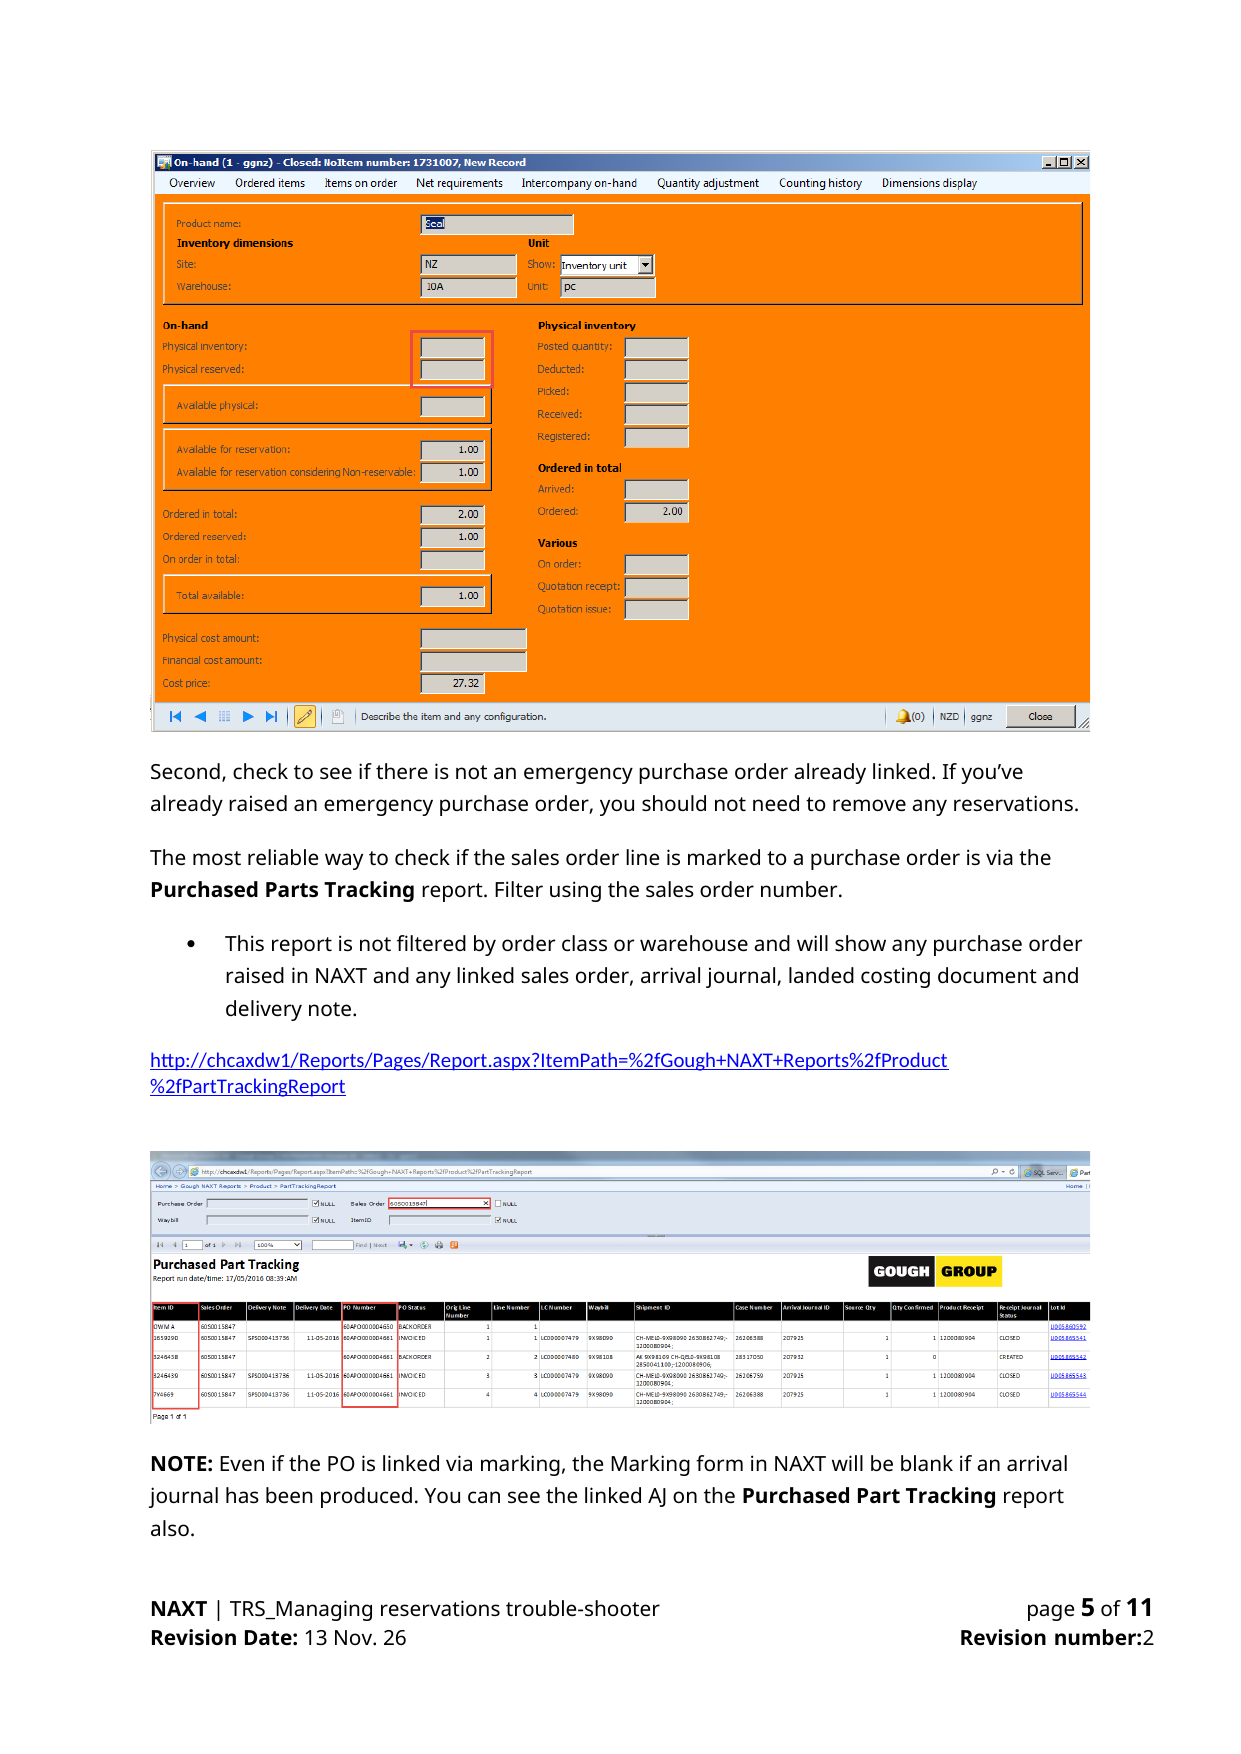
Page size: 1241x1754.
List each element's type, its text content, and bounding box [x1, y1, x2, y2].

text http://chcaxdw1/Reports/Pages/Report.aspx?ItemPath=%2fGough+NAXT+Reports%2fProduct%2fPartTrackingReport [150, 1047, 1090, 1098]
text NOTE: Even if the PO is linked via marking, the Marking form in NAXT will be blank if an arrival journal has been produced. You can see the linked AJ on the Purchased Part Tracking report also. [150, 1449, 1090, 1542]
text The most reliable way to check if the sales order line is marked to a purchase order is via the Purchased Parts Tracking report. Filter using the sales order number. [150, 843, 1090, 904]
picture [150, 1151, 1091, 1424]
picture [150, 150, 1091, 732]
text Second, check to see if there is not an emergency purchase order already linked. If you’ve already raised an emergency purchase order, you should not need to remove any reservations. [150, 757, 1090, 818]
list This report is not filtered by order class or warehouse and will show any purchase order raised in NAXT and any linked sales order, arrival journal, landed costing document and delivery note. [187, 929, 1090, 1022]
